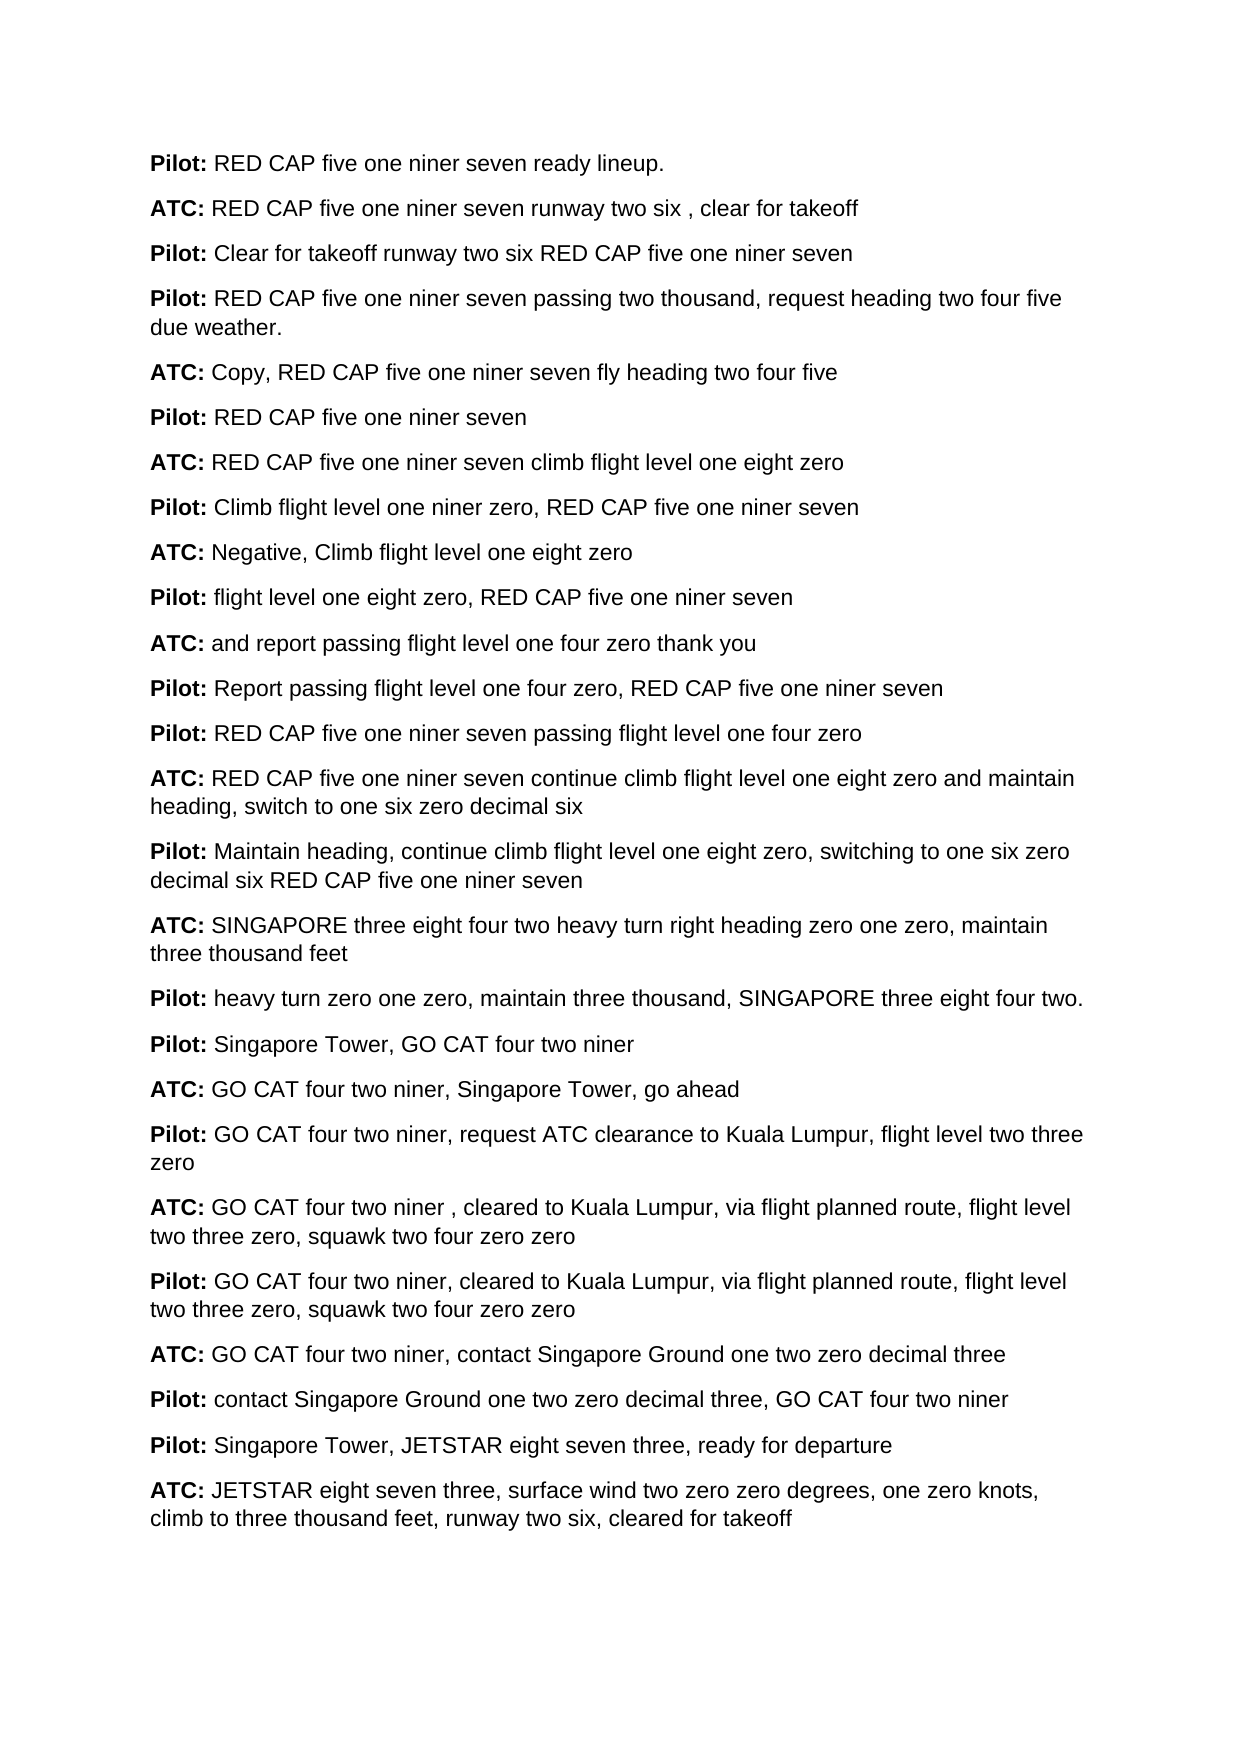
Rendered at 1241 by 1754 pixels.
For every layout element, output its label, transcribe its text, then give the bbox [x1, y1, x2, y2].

text ATC: RED CAP five one niner seven runway two six , clear for takeoff [150, 195, 1090, 221]
text Pilot: Clear for takeoff runway two six RED CAP five one niner seven [150, 240, 1090, 267]
text ATC: SINGAPORE three eight four two heavy turn right heading zero one zero, maintain three thousand feet [150, 912, 1090, 967]
text Pilot: GO CAT four two niner, cleared to Kuala Lumpur, via flight planned route, flight level two three zero, squawk two four zero zero [150, 1268, 1090, 1323]
text Pilot: Report passing flight level one four zero, RED CAP five one niner seven [150, 674, 1090, 701]
text Pilot: contact Singapore Ground one two zero decimal three, GO CAT four two niner [150, 1386, 1090, 1413]
text Pilot: Maintain heading, continue climb flight level one eight zero, switching to one six zero decimal six RED CAP five one niner seven [150, 838, 1090, 893]
text ATC: GO CAT four two niner , cleared to Kuala Lumpur, via flight planned route, flight level two three zero, squawk two four zero zero [150, 1194, 1090, 1249]
text ATC: and report passing flight level one four zero thank you [150, 629, 1090, 656]
text ATC: RED CAP five one niner seven continue climb flight level one eight zero and maintain heading, switch to one six zero decimal six [150, 765, 1090, 819]
text Pilot: GO CAT four two niner, request ATC clearance to Kuala Lumpur, flight level two three zero [150, 1121, 1090, 1176]
text ATC: Copy, RED CAP five one niner seven fly heading two four five [150, 359, 1090, 385]
text ATC: JETSTAR eight seven three, surface wind two zero zero degrees, one zero knots, climb to three thousand feet, runway two six, cleared for takeoff [150, 1477, 1090, 1531]
text Pilot: Climb flight level one niner zero, RED CAP five one niner seven [150, 494, 1090, 521]
text Pilot: Singapore Tower, JETSTAR eight seven three, ready for departure [150, 1432, 1090, 1458]
text ATC: Negative, Climb flight level one eight zero [150, 539, 1090, 566]
text Pilot: heavy turn zero one zero, maintain three thousand, SINGAPORE three eight four two. [150, 985, 1090, 1012]
text ATC: GO CAT four two niner, Singapore Tower, go ahead [150, 1076, 1090, 1102]
text Pilot: RED CAP five one niner seven [150, 404, 1090, 430]
text ATC: RED CAP five one niner seven climb flight level one eight zero [150, 449, 1090, 475]
text ATC: GO CAT four two niner, contact Singapore Ground one two zero decimal three [150, 1341, 1090, 1368]
text Pilot: flight level one eight zero, RED CAP five one niner seven [150, 584, 1090, 611]
text Pilot: RED CAP five one niner seven ready lineup. [150, 150, 1090, 176]
text Pilot: RED CAP five one niner seven passing flight level one four zero [150, 720, 1090, 746]
text Pilot: RED CAP five one niner seven passing two thousand, request heading two four five due weather. [150, 285, 1090, 340]
text Pilot: Singapore Tower, GO CAT four two niner [150, 1031, 1090, 1057]
